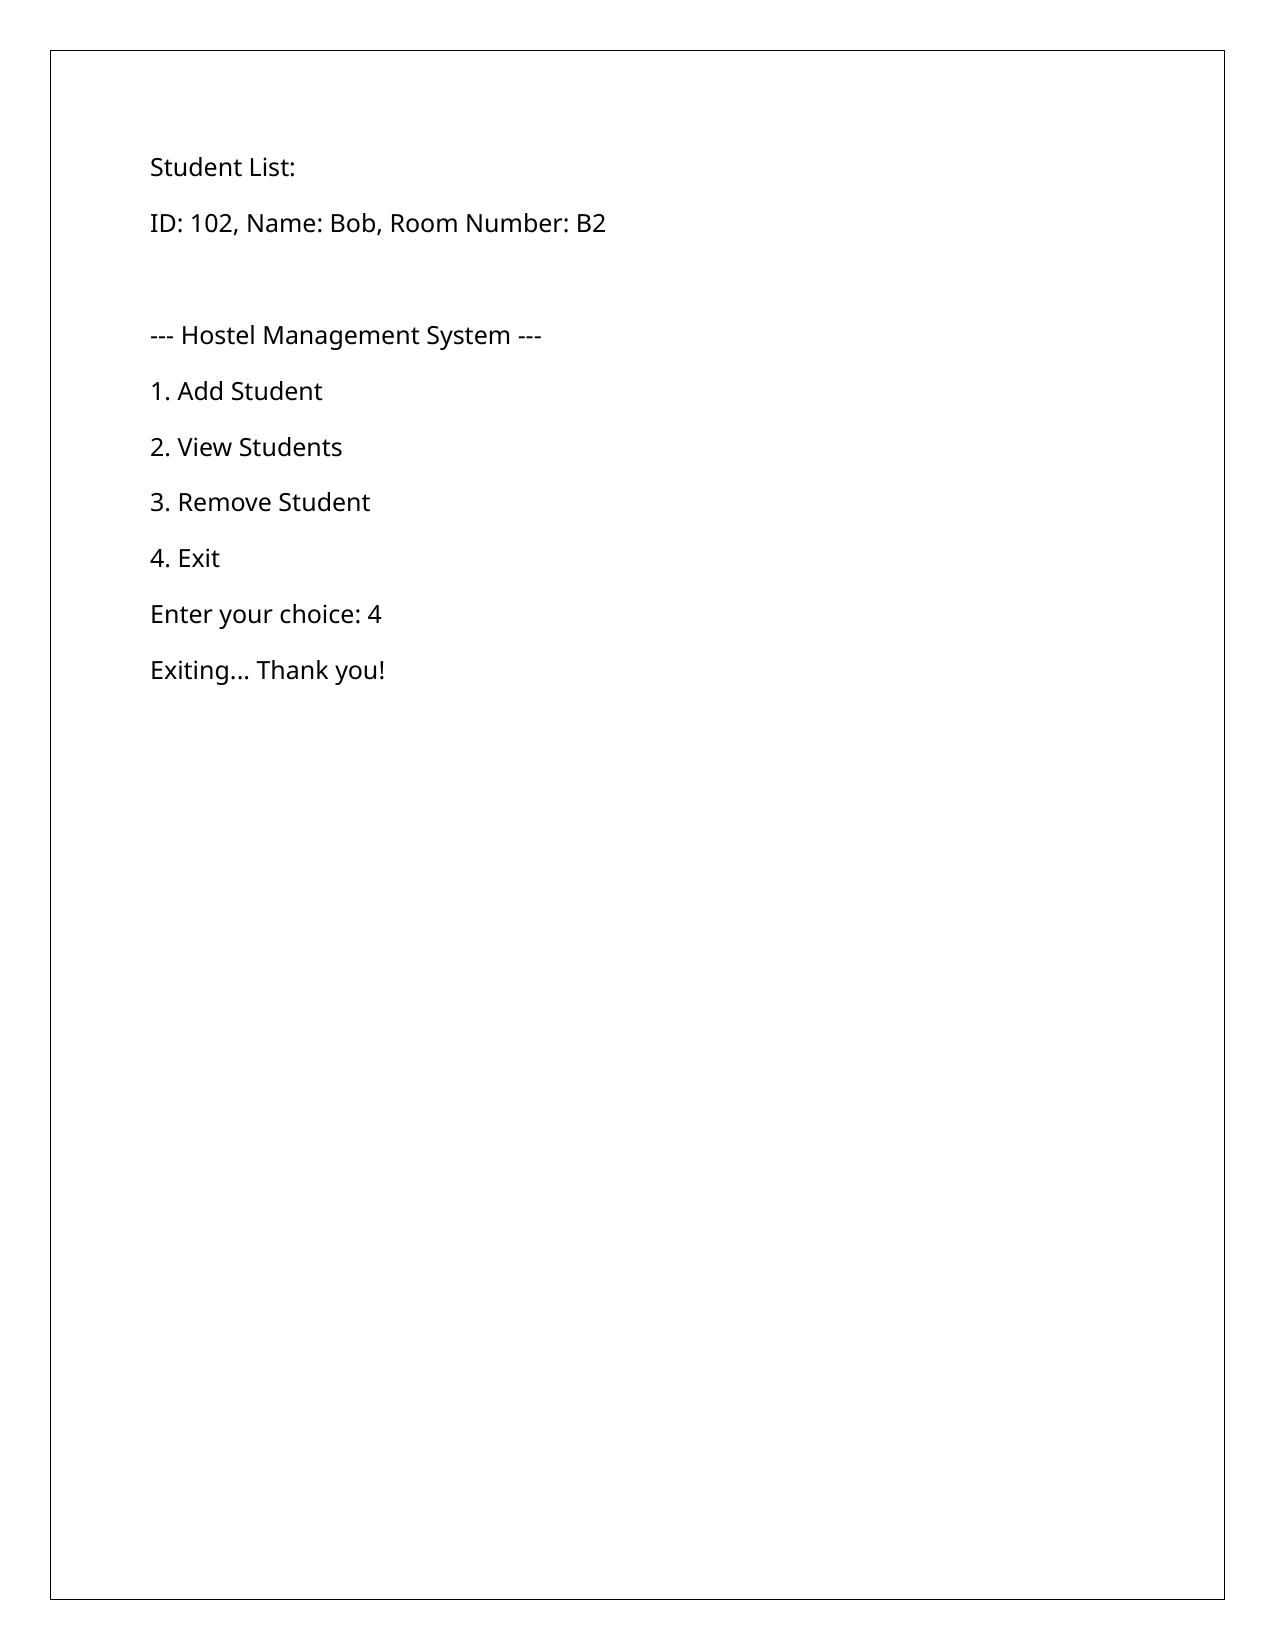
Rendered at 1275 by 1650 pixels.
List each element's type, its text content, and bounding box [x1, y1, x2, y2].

text Enter your choice: 4 [150, 597, 1125, 631]
text --- Hostel Management System --- [150, 317, 1125, 352]
text 4. Exit [150, 541, 1125, 575]
text 2. View Students [150, 429, 1125, 463]
text Exiting... Thank you! [150, 652, 1125, 687]
text 3. Remove Student [150, 485, 1125, 519]
text ID: 102, Name: Bob, Room Number: B2 [150, 206, 1125, 240]
text Student List: [150, 150, 1125, 184]
text 1. Add Student [150, 373, 1125, 407]
